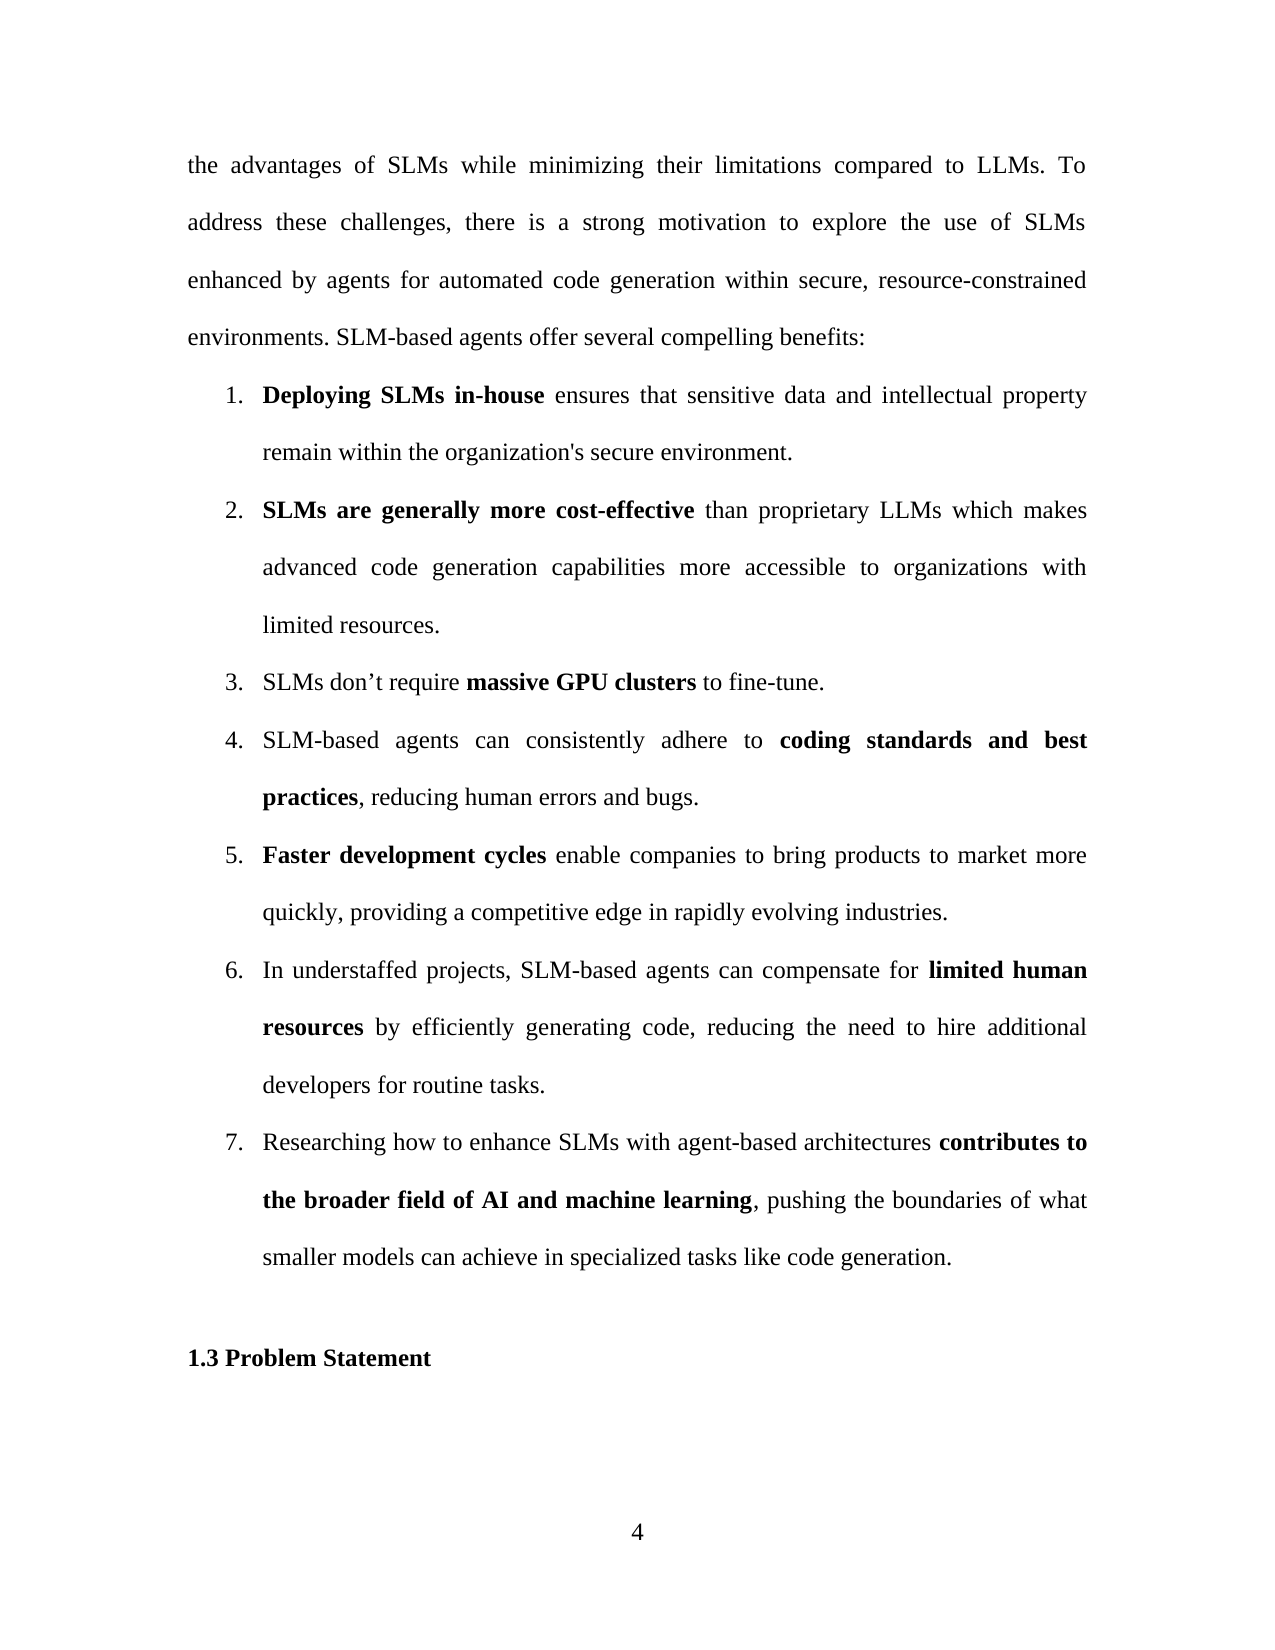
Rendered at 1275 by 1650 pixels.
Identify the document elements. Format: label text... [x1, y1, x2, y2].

list Researching how to enhance SLMs with agent-based architectures contributes to the broader field of AI and machine learning, pushing the boundaries of what smaller models can achieve in specialized tasks like code generation. [225, 1127, 1087, 1271]
list SLMs are generally more cost-effective than proprietary LLMs which makes advanced code generation capabilities more accessible to organizations with limited resources. [225, 495, 1087, 639]
list Deploying SLMs in-house ensures that sensitive data and intellectual property remain within the organization's secure environment. [225, 380, 1087, 466]
list SLM-based agents can consistently adhere to coding standards and best practices, reducing human errors and bugs. [225, 725, 1087, 811]
list Faster development cycles enable companies to bring products to market more quickly, providing a competitive edge in rapidly evolving industries. [225, 840, 1087, 926]
list SLMs don’t require massive GPU clusters to fine-tune. [225, 667, 1087, 696]
subtitle 1.3 Problem Statement [187, 1343, 1087, 1371]
list In understaffed projects, SLM-based agents can compensate for limited human resources by efficiently generating code, reducing the need to hire additional developers for routine tasks. [225, 955, 1087, 1099]
